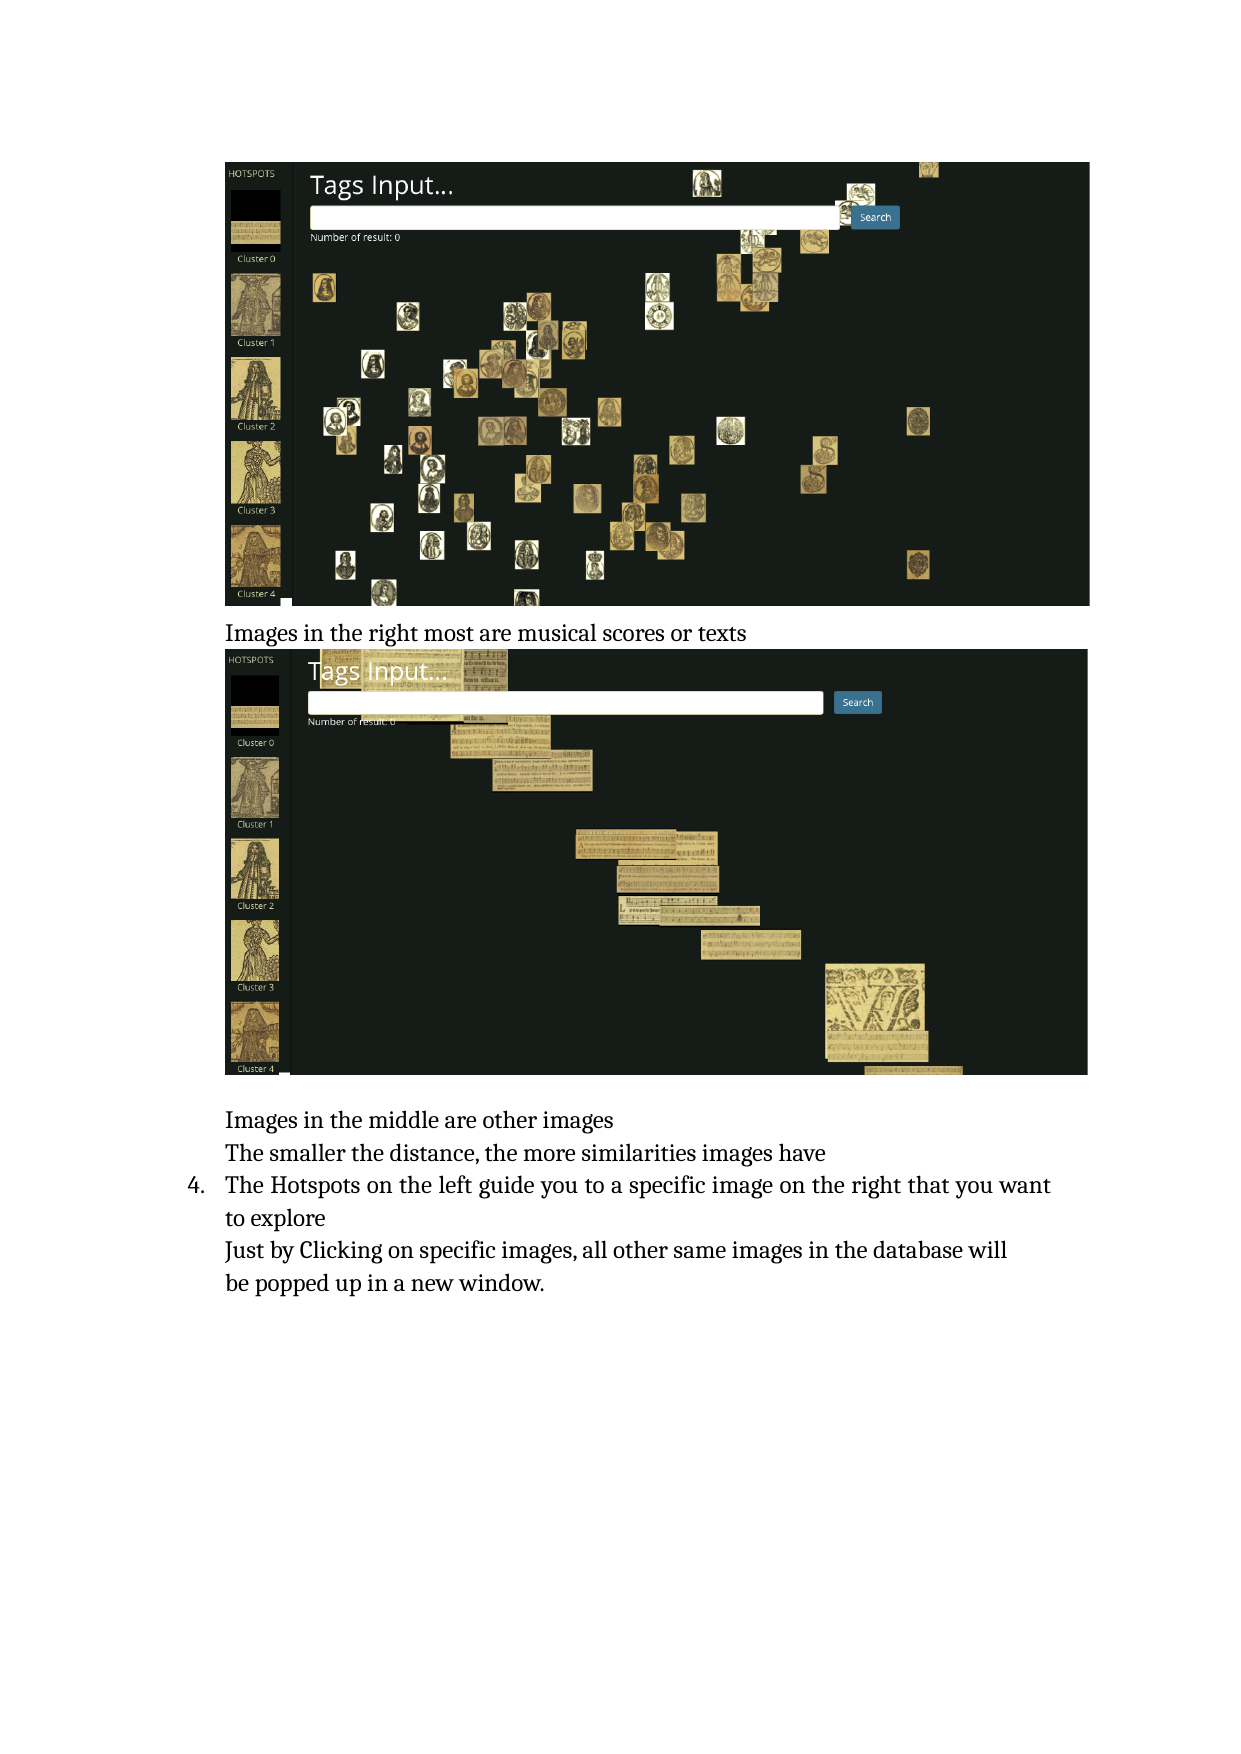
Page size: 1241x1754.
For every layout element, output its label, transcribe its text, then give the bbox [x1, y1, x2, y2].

list The Hotspots on the left guide you to a specific image on the right that you want to explore [187, 1169, 1053, 1234]
list Images in the right most are musical scores or texts [225, 617, 1053, 649]
picture [225, 162, 1090, 606]
picture [225, 649, 1088, 1075]
list Images in the middle are other images [225, 1104, 1053, 1137]
list The smaller the distance, the more similarities images have [225, 1137, 1053, 1169]
list Just by Clicking on specific images, all other same images in the database will [225, 1234, 1053, 1267]
list be popped up in a new window. [225, 1267, 1053, 1299]
